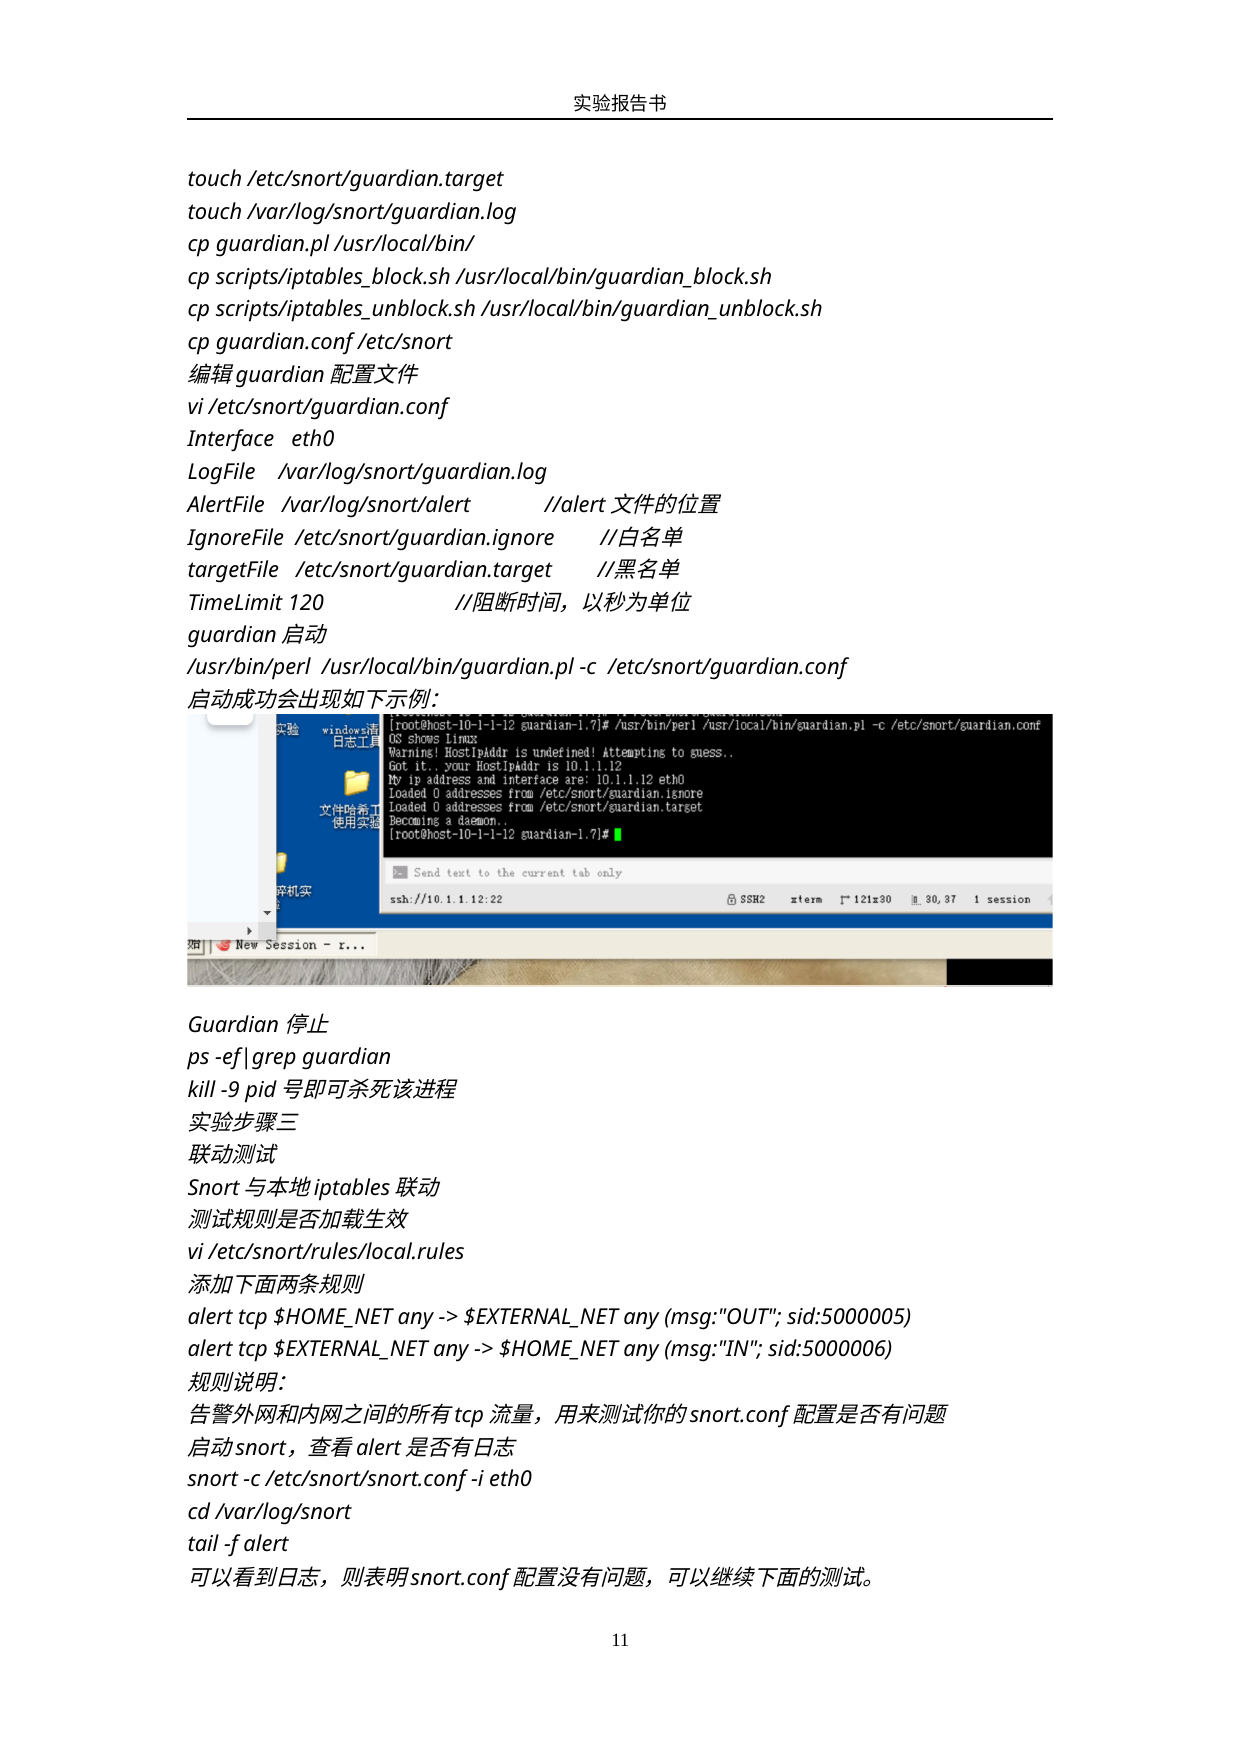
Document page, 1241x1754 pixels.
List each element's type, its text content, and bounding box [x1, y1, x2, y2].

text 实验步骤三 联动测试 Snort与本地iptables联动 测试规则是否加载生效 vi /etc/snort/rules/local.rules 添加下面两条规则 alert tcp $HOME_NET any -> $EXTERNAL_NET any (msg:"OUT"; sid:5000005) alert tcp $EXTERNAL_NET any -> $HOME_NET any (msg:"IN"; sid:5000006) 规则说明： 告警外网和内网之间的所有tcp流量，用来测试你的snort.conf配置是否有问题 启动snort，查看alert是否有日志 snort -c /etc/snort/snort.conf -i eth0 cd /var/log/snort tail -f alert 可以看到日志，则表明snort.conf配置没有问题，可以继续下面的测试。 [187, 1104, 1053, 1592]
picture [187, 714, 1053, 987]
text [187, 162, 1053, 714]
text Guardian 停止 ps -ef|grep guardian kill -9 pid号即可杀死该进程 [187, 987, 1053, 1104]
